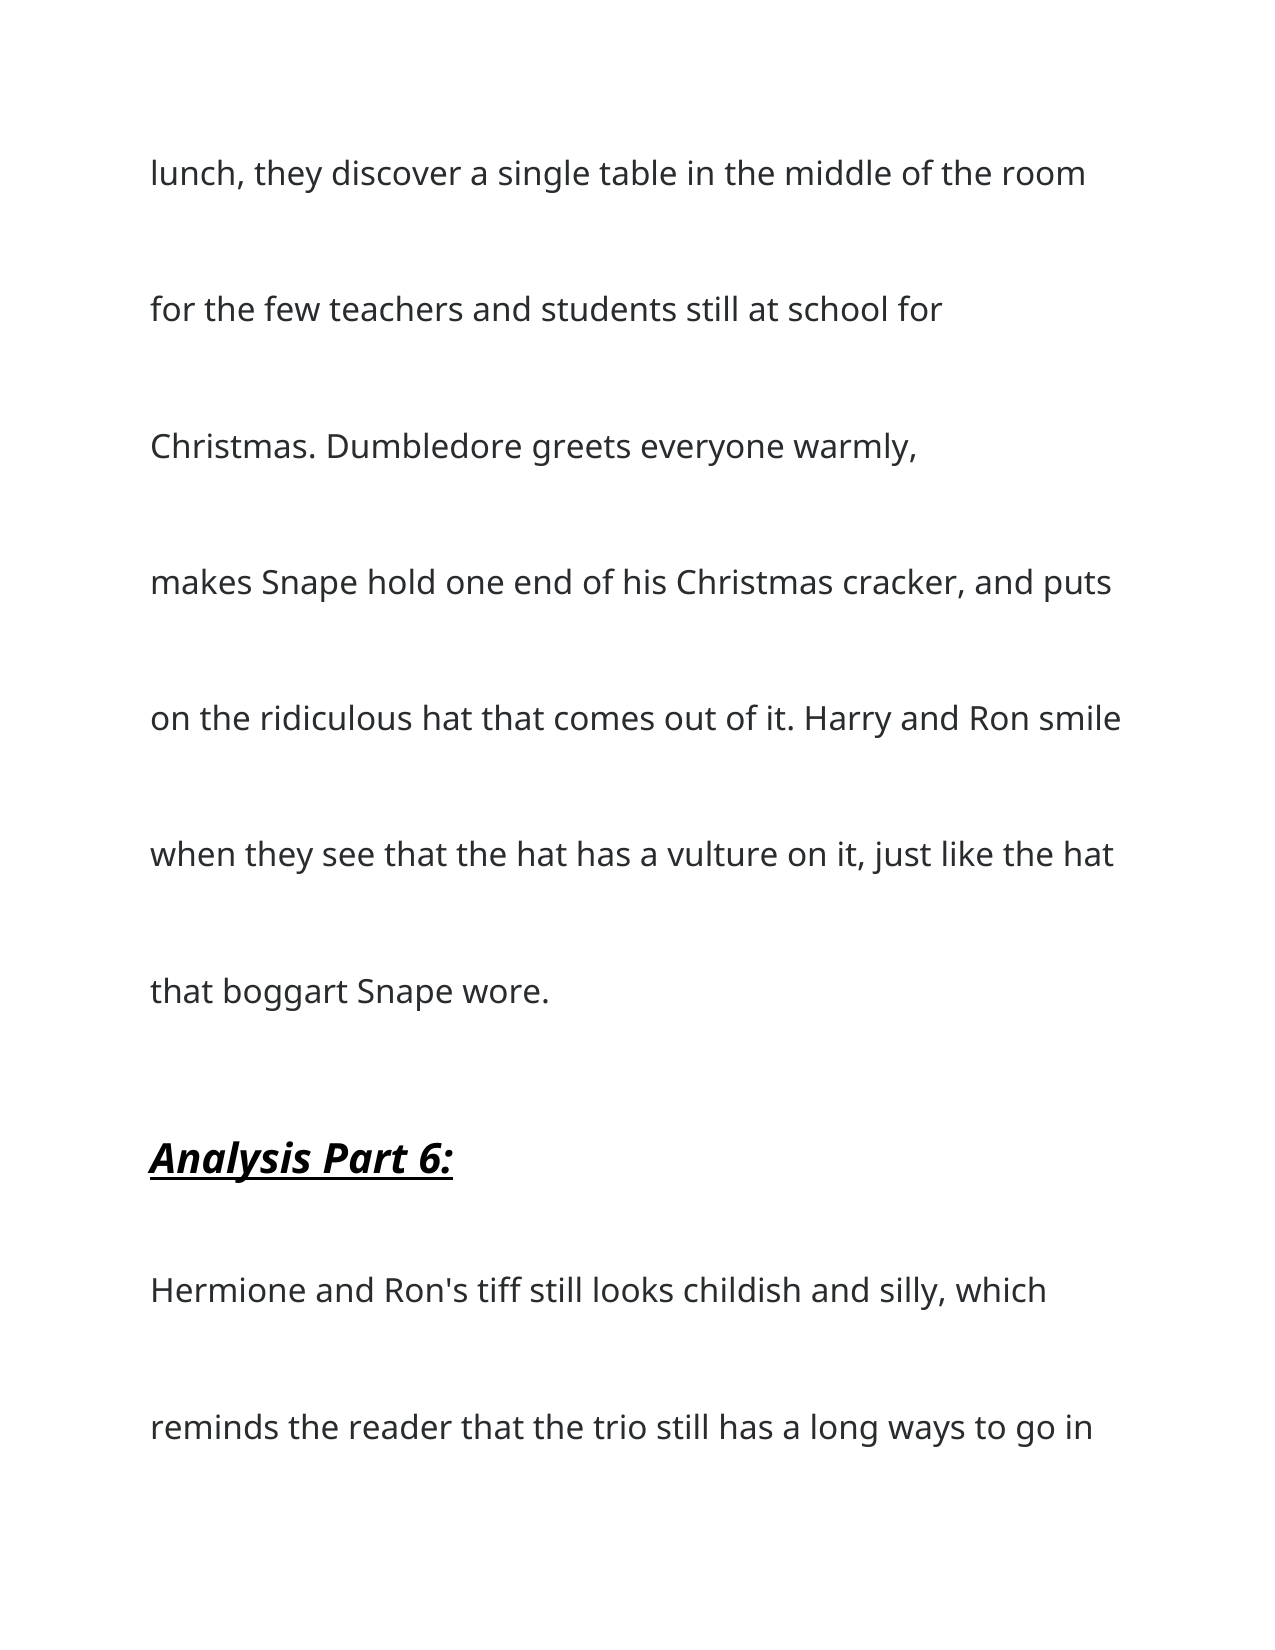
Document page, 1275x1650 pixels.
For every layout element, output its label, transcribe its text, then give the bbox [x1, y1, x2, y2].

text Analysis Part 6: [150, 1129, 1125, 1186]
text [150, 150, 1125, 1013]
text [150, 1267, 1125, 1449]
